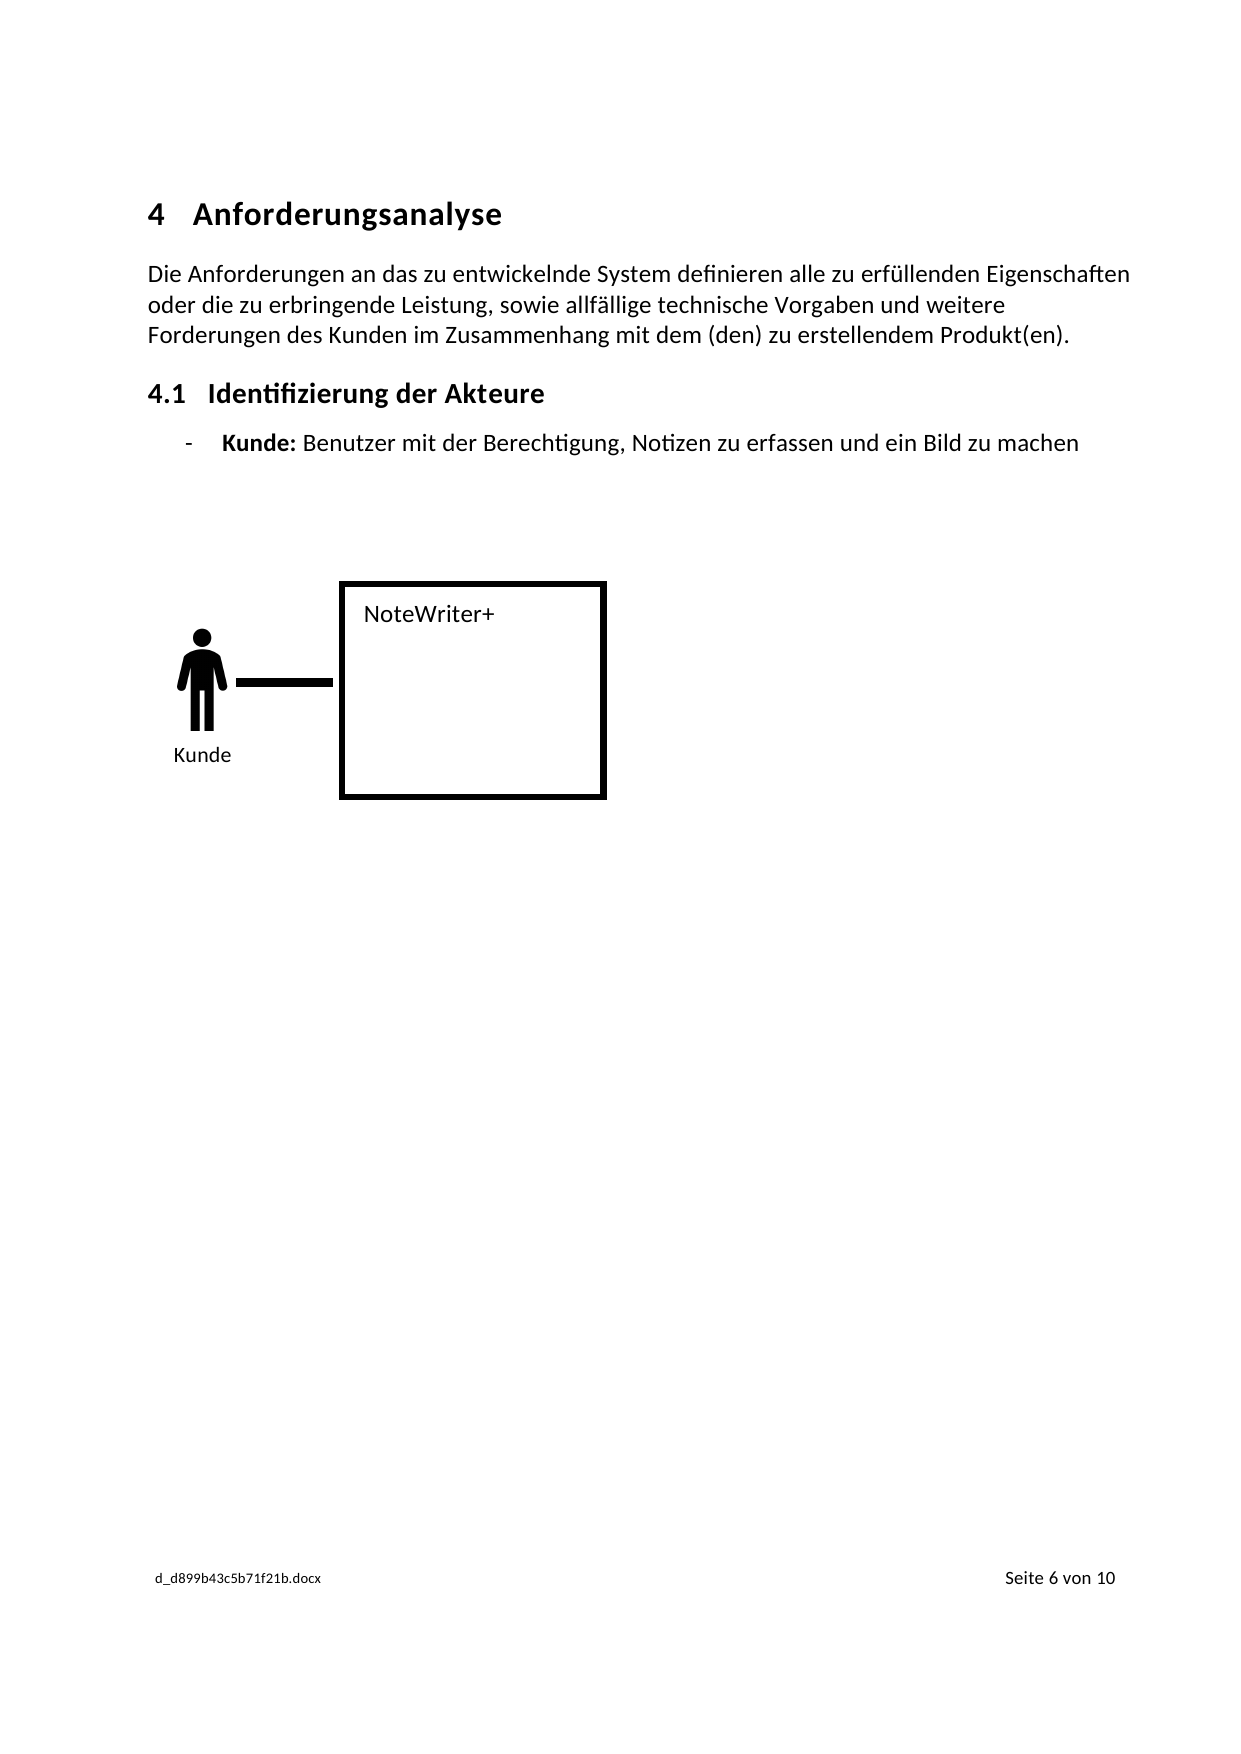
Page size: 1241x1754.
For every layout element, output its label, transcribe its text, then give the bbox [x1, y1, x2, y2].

subtitle Anforderungsanalyse [148, 192, 1134, 233]
text Die Anforderungen an das zu entwickelnde System definieren alle zu erfüllenden Eigenschaften oder die zu erbringende Leistung, sowie allfällige technische Vorgaben und weitere Forderungen des Kunden im Zusammenhang mit dem (den) zu erstellendem Produkt(en). [148, 258, 1134, 350]
picture [147, 625, 257, 735]
subtitle Identifizierung der Akteure [148, 375, 1134, 410]
list Kunde: Benutzer mit der Berechtigung, Notizen zu erfassen und ein Bild zu machen [185, 427, 1134, 458]
